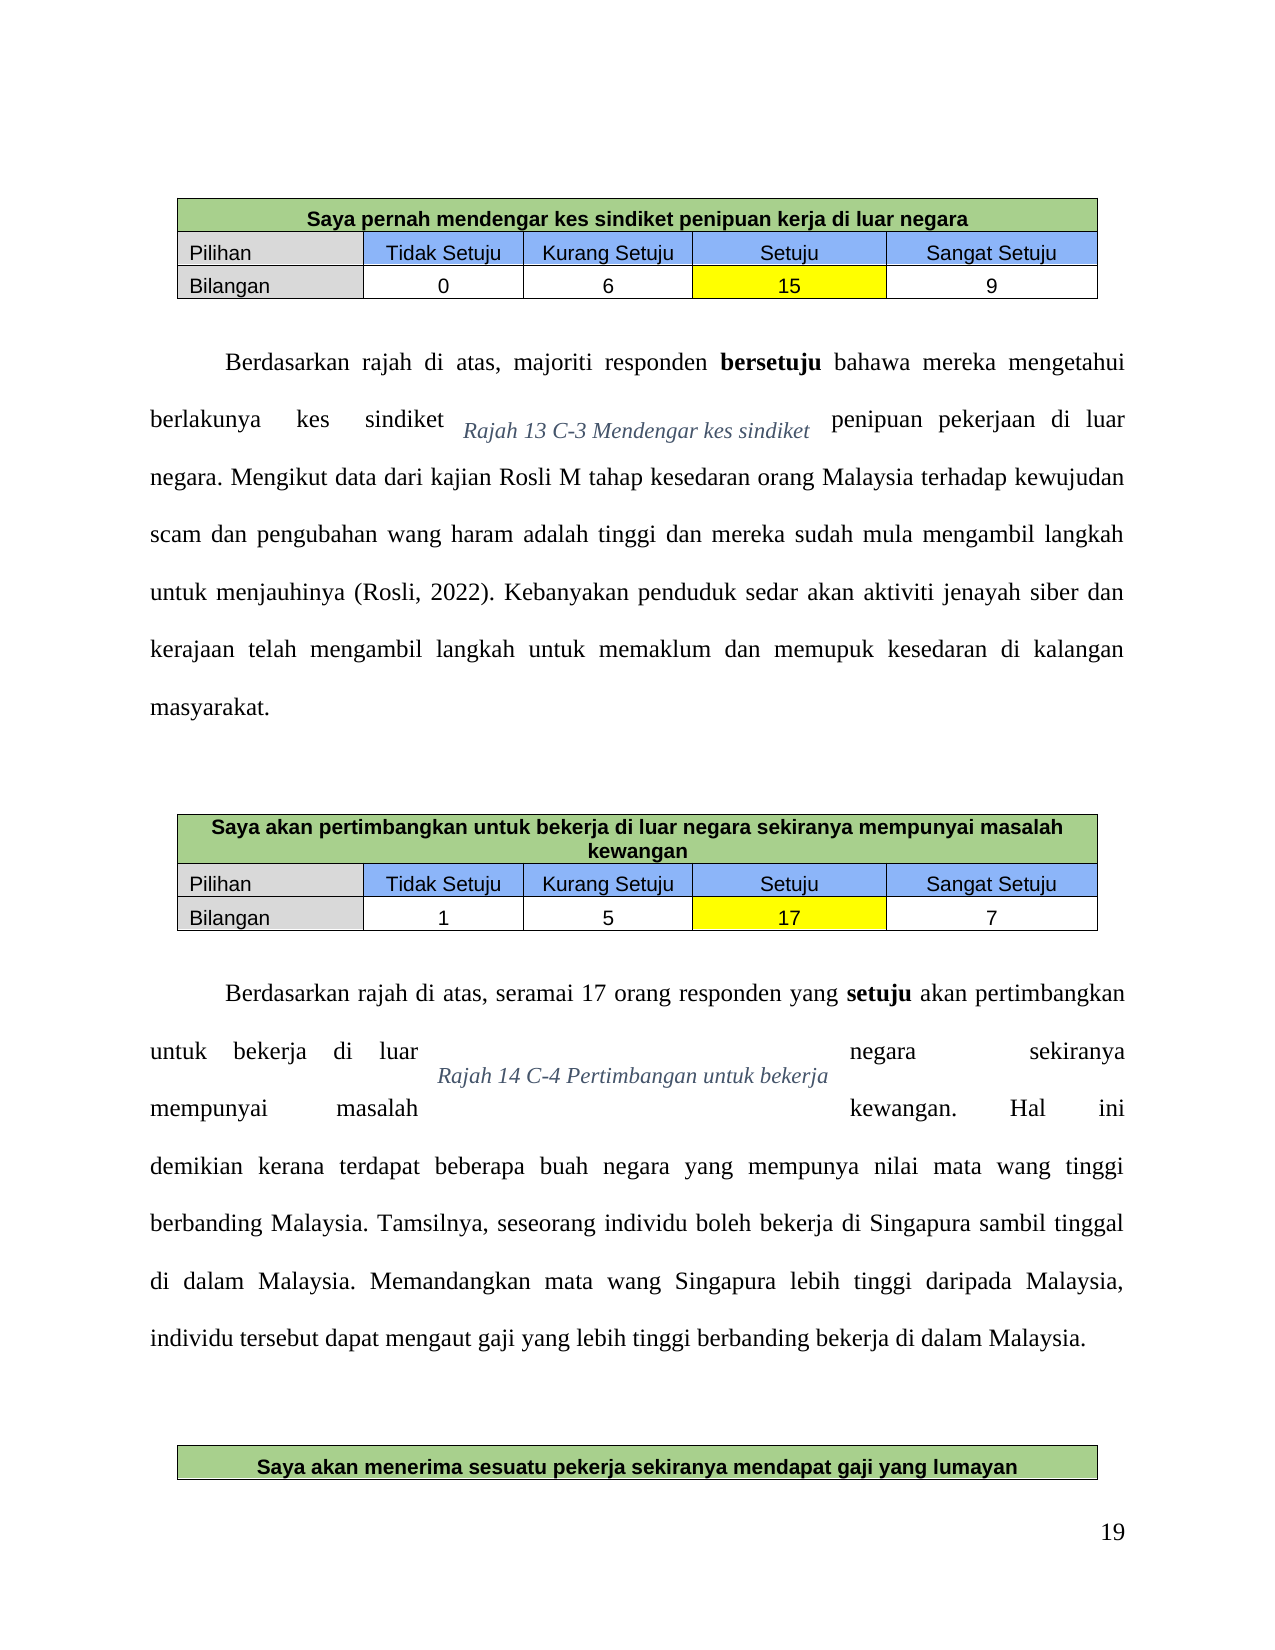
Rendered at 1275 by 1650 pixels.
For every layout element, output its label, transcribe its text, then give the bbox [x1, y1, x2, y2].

table_cell Bilangan [178, 266, 363, 298]
table_header Saya akan menerima sesuatu pekerja sekiranya mendapat gaji yang lumayan [178, 1446, 1097, 1478]
table_cell Pilihan [178, 232, 363, 264]
table_cell 1 [364, 897, 523, 929]
table_cell 7 [887, 897, 1097, 929]
text Berdasarkan rajah di atas, majoriti responden bersetuju bahawa mereka mengetahui berlakunya kes sindiket penipuan pekerjaan di luar negara. Mengikut data dari kajian Rosli M tahap kesedaran orang Malaysia terhadap kewujudan scam dan pengubahan wang haram adalah tinggi dan mereka sudah mula mengambil langkah untuk menjauhinya (Rosli, 2022). Kebanyakan penduduk sedar akan aktiviti jenayah siber dan kerajaan telah mengambil langkah untuk memaklum dan memupuk kesedaran di kalangan masyarakat. [150, 347, 1125, 721]
table_cell Tidak Setuju [364, 864, 523, 896]
table_cell Tidak Setuju [364, 232, 523, 264]
table_header Saya pernah mendengar kes sindiket penipuan kerja di luar negara [178, 199, 1097, 231]
table_cell 0 [364, 266, 523, 298]
table_cell 5 [524, 897, 692, 929]
text Rajah 14 C-4 Pertimbangan untuk bekerja [437, 1062, 831, 1089]
table_cell Sangat Setuju [887, 232, 1097, 264]
table_cell Setuju [693, 232, 886, 264]
text Berdasarkan rajah di atas, seramai 17 orang responden yang setuju akan pertimbangkan untuk bekerja di luar negara sekiranya mempunyai masalah kewangan. Hal ini demikian kerana terdapat beberapa buah negara yang mempunya nilai mata wang tinggi berbanding Malaysia. Tamsilnya, seseorang individu boleh bekerja di Singapura sambil tinggal di dalam Malaysia. Memandangkan mata wang Singapura lebih tinggi daripada Malaysia, individu tersebut dapat mengaut gaji yang lebih tinggi berbanding bekerja di dalam Malaysia. [150, 978, 1125, 1352]
table_cell 17 [693, 897, 886, 929]
table_cell Kurang Setuju [524, 864, 692, 896]
table_cell 9 [887, 266, 1097, 298]
table_cell Pilihan [178, 864, 363, 896]
table_cell Bilangan [178, 897, 363, 929]
table_cell 6 [524, 266, 692, 298]
table_cell 15 [693, 266, 886, 298]
text Rajah 13 C-3 Mendengar kes sindiket [463, 417, 812, 444]
table_cell Setuju [693, 864, 886, 896]
table_header Saya akan pertimbangkan untuk bekerja di luar negara sekiranya mempunyai masalah kewangan [178, 815, 1097, 863]
table_cell Kurang Setuju [524, 232, 692, 264]
table_cell Sangat Setuju [887, 864, 1097, 896]
